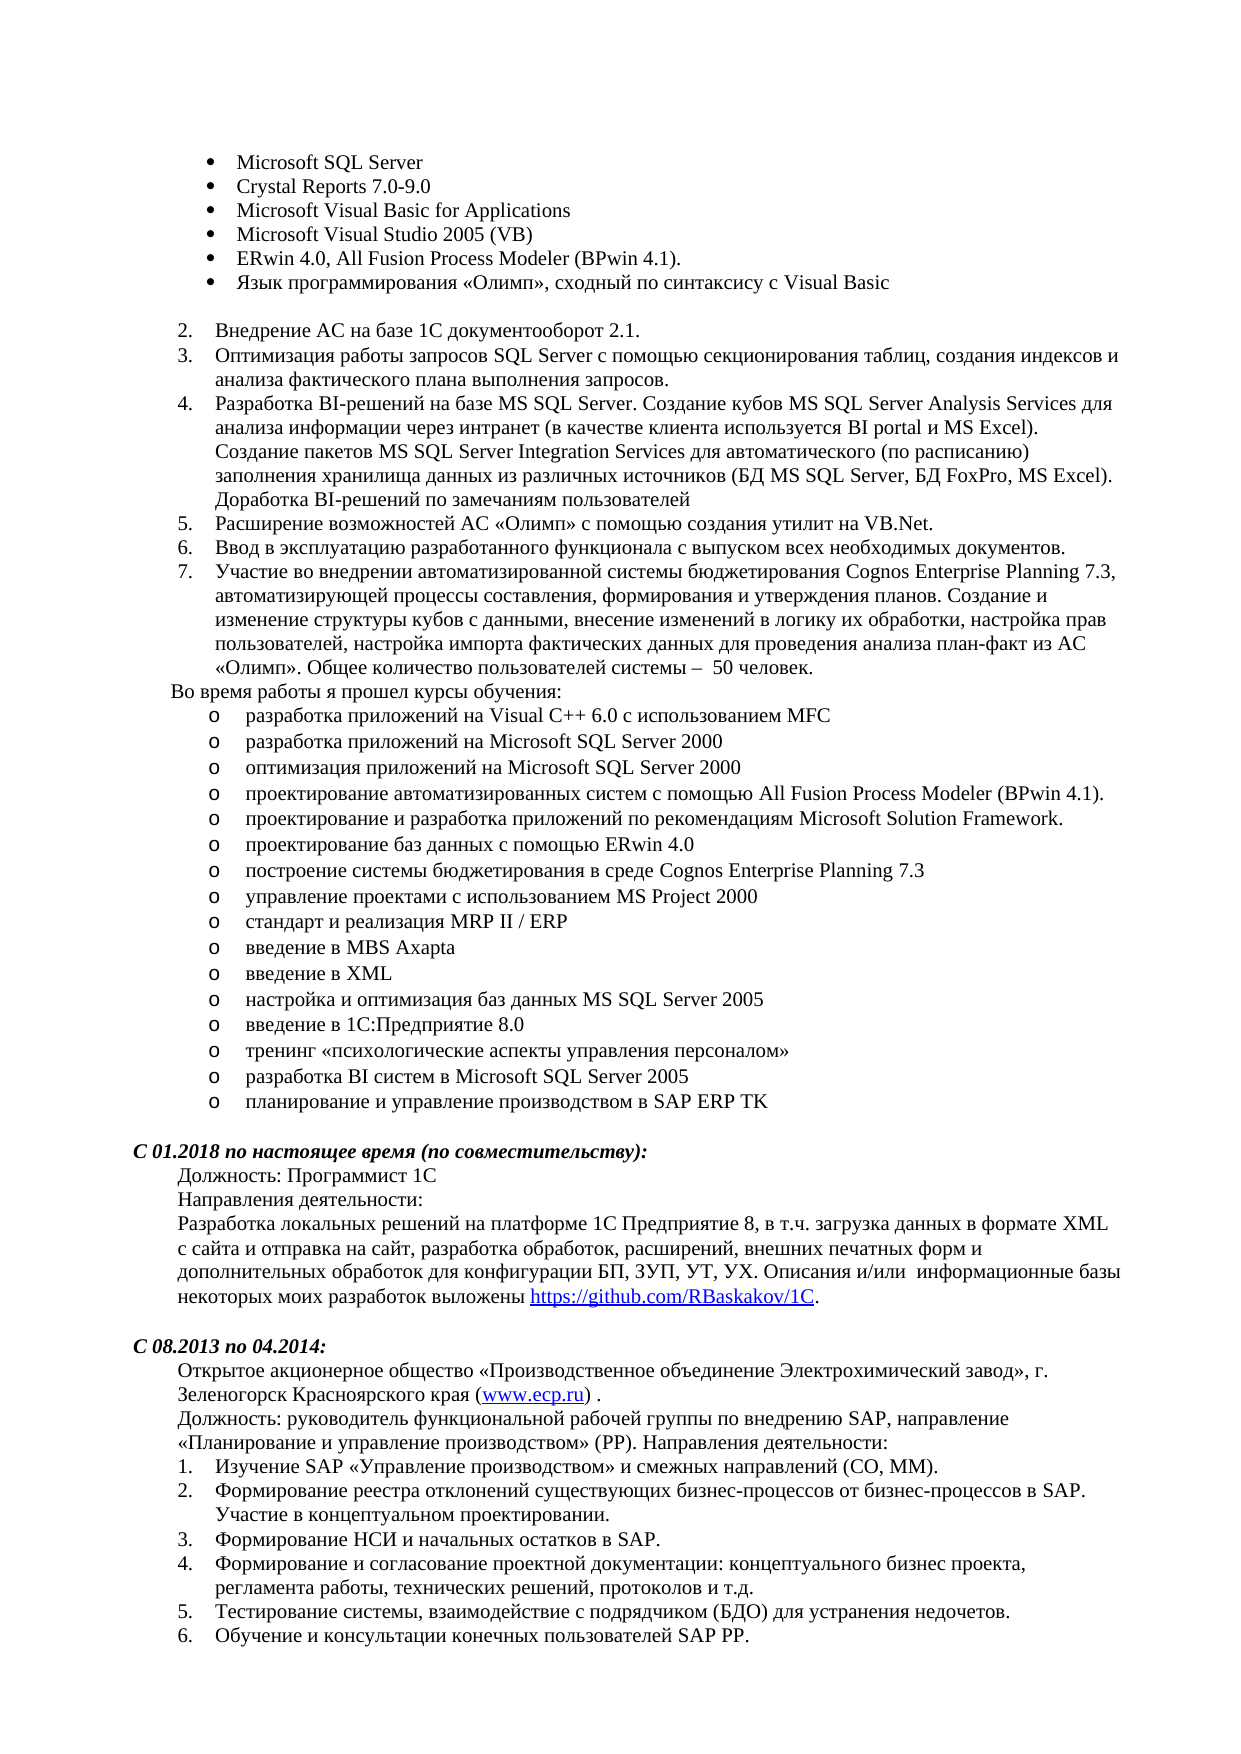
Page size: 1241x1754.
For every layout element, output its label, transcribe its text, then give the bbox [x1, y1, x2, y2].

list Тестирование системы, взаимодействие с подрядчиком (БДО) для устранения недочетов. [177, 1599, 1122, 1623]
list Разработка BI-решений на базе MS SQL Server. Создание кубов MS SQL Server Analysis Services для анализа информации через интранет (в качестве клиента используется BI portal и MS Excel). Создание пакетов MS SQL Server Integration Services для автоматического (по расписанию) заполнения хранилища данных из различных источников (БД MS SQL Server, БД FoxPro, MS Excel). Доработка BI-решений по замечаниям пользователей [177, 391, 1122, 511]
list проектирование и разработка приложений по рекомендациям Microsoft Solution Framework. [208, 806, 1122, 832]
text Должность: руководитель функциональной рабочей группы по внедрению SAP, направление «Планирование и управление производством» (PP). Направления деятельности: [177, 1406, 1122, 1454]
list Microsoft Visual Studio 2005 (VB) [207, 222, 1122, 246]
text Направления деятельности: [177, 1187, 1122, 1211]
list проектирование автоматизированных систем с помощью All Fusion Process Modeler (BPwin 4.1). [208, 781, 1122, 806]
list ERwin 4.0, All Fusion Process Modeler (BPwin 4.1). [207, 246, 1122, 270]
list настройка и оптимизация баз данных MS SQL Server 2005 [208, 986, 1122, 1012]
list Оптимизация работы запросов SQL Server с помощью секционирования таблиц, создания индексов и анализа фактического плана выполнения запросов. [177, 342, 1122, 391]
list Формирование реестра отклонений существующих бизнес-процессов от бизнес-процессов в SAP. Участие в концептуальном проектировании. [177, 1478, 1122, 1526]
list Внедрение АС на базе 1С документооборот 2.1. [177, 318, 1122, 342]
list Формирование НСИ и начальных остатков в SAP. [177, 1526, 1122, 1551]
list оптимизация приложений на Microsoft SQL Server 2000 [208, 755, 1122, 781]
list введение в XML [208, 961, 1122, 986]
list Язык программирования «Олимп», сходный по синтаксису с Visual Basic [207, 270, 1122, 294]
text Должность: Программист 1С [177, 1163, 1122, 1187]
list Формирование и согласование проектной документации: концептуального бизнес проекта, регламента работы, технических решений, протоколов и т.д. [177, 1551, 1122, 1599]
list проектирование баз данных с помощью ERwin 4.0 [208, 832, 1122, 858]
text Разработка локальных решений на платформе 1С Предприятие 8, в т.ч. загрузка данных в формате XML с сайта и отправка на сайт, разработка обработок, расширений, внешних печатных форм и дополнительных обработок для конфигурации БП, ЗУП, УТ, УХ. Описания и/или информационные базы некоторых моих разработок выложены https://github.com/RBaskakov/1C. [177, 1211, 1122, 1308]
list введение в MBS Axapta [208, 935, 1122, 961]
subtitle С 01.2018 по настоящее время (по совместительству): [133, 1139, 1122, 1163]
subtitle С 08.2013 по 04.2014: [133, 1334, 1122, 1358]
list планирование и управление производством в SAP ERP TK [208, 1089, 1122, 1115]
list Microsoft SQL Server [207, 150, 1122, 174]
subtitle Открытое акционерное общество «Производственное объединение Электрохимический завод», г. Зеленогорск Красноярского края (www.ecp.ru) . [177, 1358, 1122, 1406]
list Crystal Reports 7.0-9.0 [207, 174, 1122, 198]
list Изучение SAP «Управление производством» и смежных направлений (CO, MM). [177, 1454, 1122, 1478]
list разработка приложений на Visual C++ 6.0 с использованием MFC [208, 703, 1122, 729]
list Обучение и консультации конечных пользователей SAP PP. [177, 1623, 1122, 1647]
list разработка BI систем в Microsoft SQL Server 2005 [208, 1064, 1122, 1089]
list Ввод в эксплуатацию разработанного функционала с выпуском всех необходимых документов. [177, 535, 1122, 559]
list тренинг «психологические аспекты управления персоналом» [208, 1038, 1122, 1064]
list построение системы бюджетирования в среде Cognos Enterprise Planning 7.3 [208, 858, 1122, 883]
list Microsoft Visual Basic for Applications [207, 198, 1122, 222]
list разработка приложений на Microsoft SQL Server 2000 [208, 729, 1122, 755]
text Во время работы я прошел курсы обучения: [170, 679, 1122, 703]
list Участие во внедрении автоматизированной системы бюджетирования Cognos Enterprise Planning 7.3, автоматизирующей процессы составления, формирования и утверждения планов. Создание и изменение структуры кубов с данными, внесение изменений в логику их обработки, настройка прав пользователей, настройка импорта фактических данных для проведения анализа план-факт из АС «Олимп». Общее количество пользователей системы – 50 человек. [177, 559, 1122, 679]
list Расширение возможностей АС «Олимп» с помощью создания утилит на VB.Net. [177, 511, 1122, 535]
list введение в 1С:Предприятие 8.0 [208, 1012, 1122, 1038]
list стандарт и реализация MRP II / ERP [208, 909, 1122, 935]
list управление проектами с использованием MS Project 2000 [208, 883, 1122, 909]
